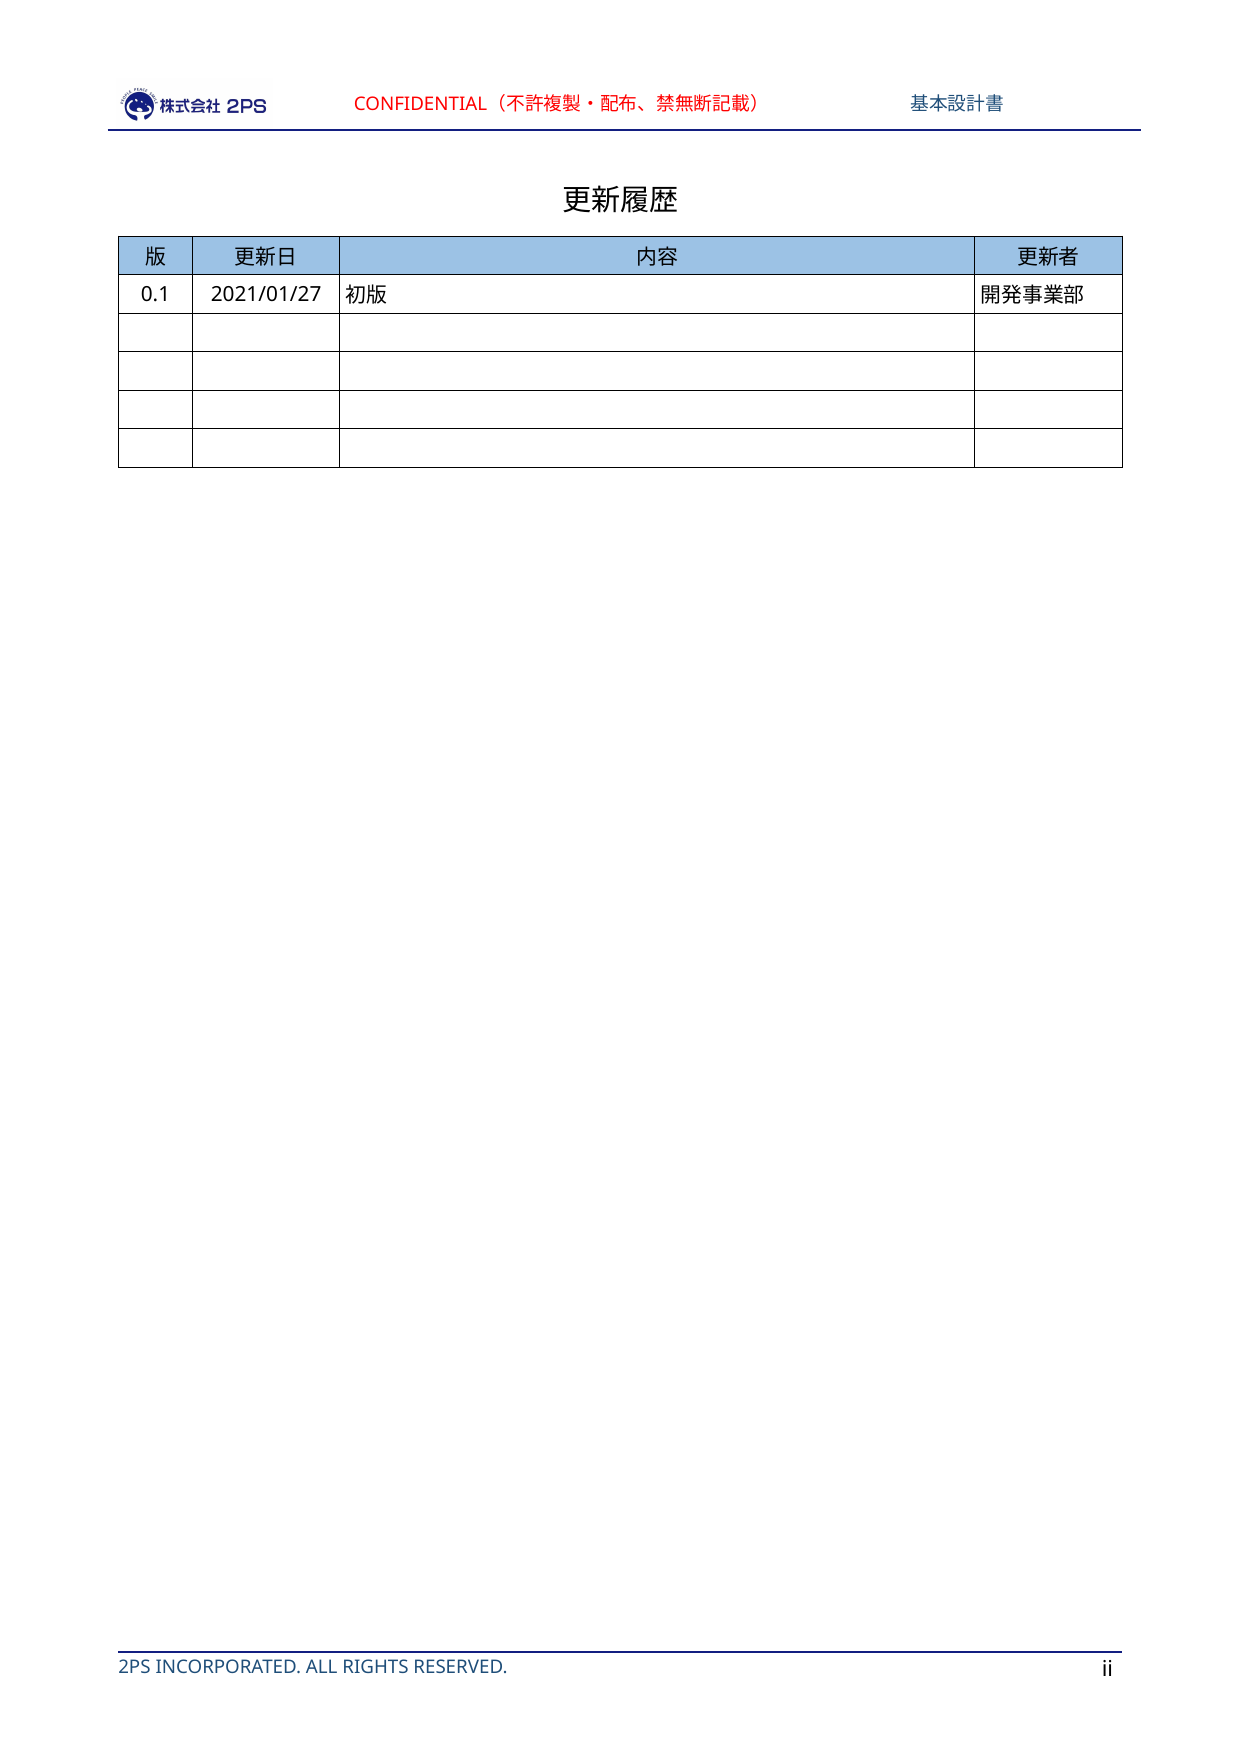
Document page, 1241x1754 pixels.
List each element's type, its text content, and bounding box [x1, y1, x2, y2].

table_cell [193, 429, 339, 467]
table_cell [193, 314, 339, 351]
table_cell [975, 352, 1122, 390]
table_header 版 [119, 237, 192, 274]
table_header 更新日 [193, 237, 339, 274]
table_cell [340, 352, 974, 390]
text 更新履歴 [118, 161, 1122, 236]
table_cell [340, 314, 974, 351]
table_cell [119, 314, 192, 351]
table_header 内容 [340, 237, 974, 274]
table_cell [193, 352, 339, 390]
table_cell 開発事業部 [975, 275, 1122, 313]
table_cell [119, 391, 192, 428]
table_cell [340, 391, 974, 428]
table_header 更新者 [975, 237, 1122, 274]
table_cell [119, 352, 192, 390]
table_cell [975, 429, 1122, 467]
table_cell [975, 314, 1122, 351]
table_cell 0.1 [119, 275, 192, 313]
table_cell 初版 [340, 275, 974, 313]
table_cell 2021/01/27 [193, 275, 339, 313]
table_cell [340, 429, 974, 467]
table_cell [119, 429, 192, 467]
table_cell [975, 391, 1122, 428]
table_cell [193, 391, 339, 428]
picture [116, 78, 273, 129]
